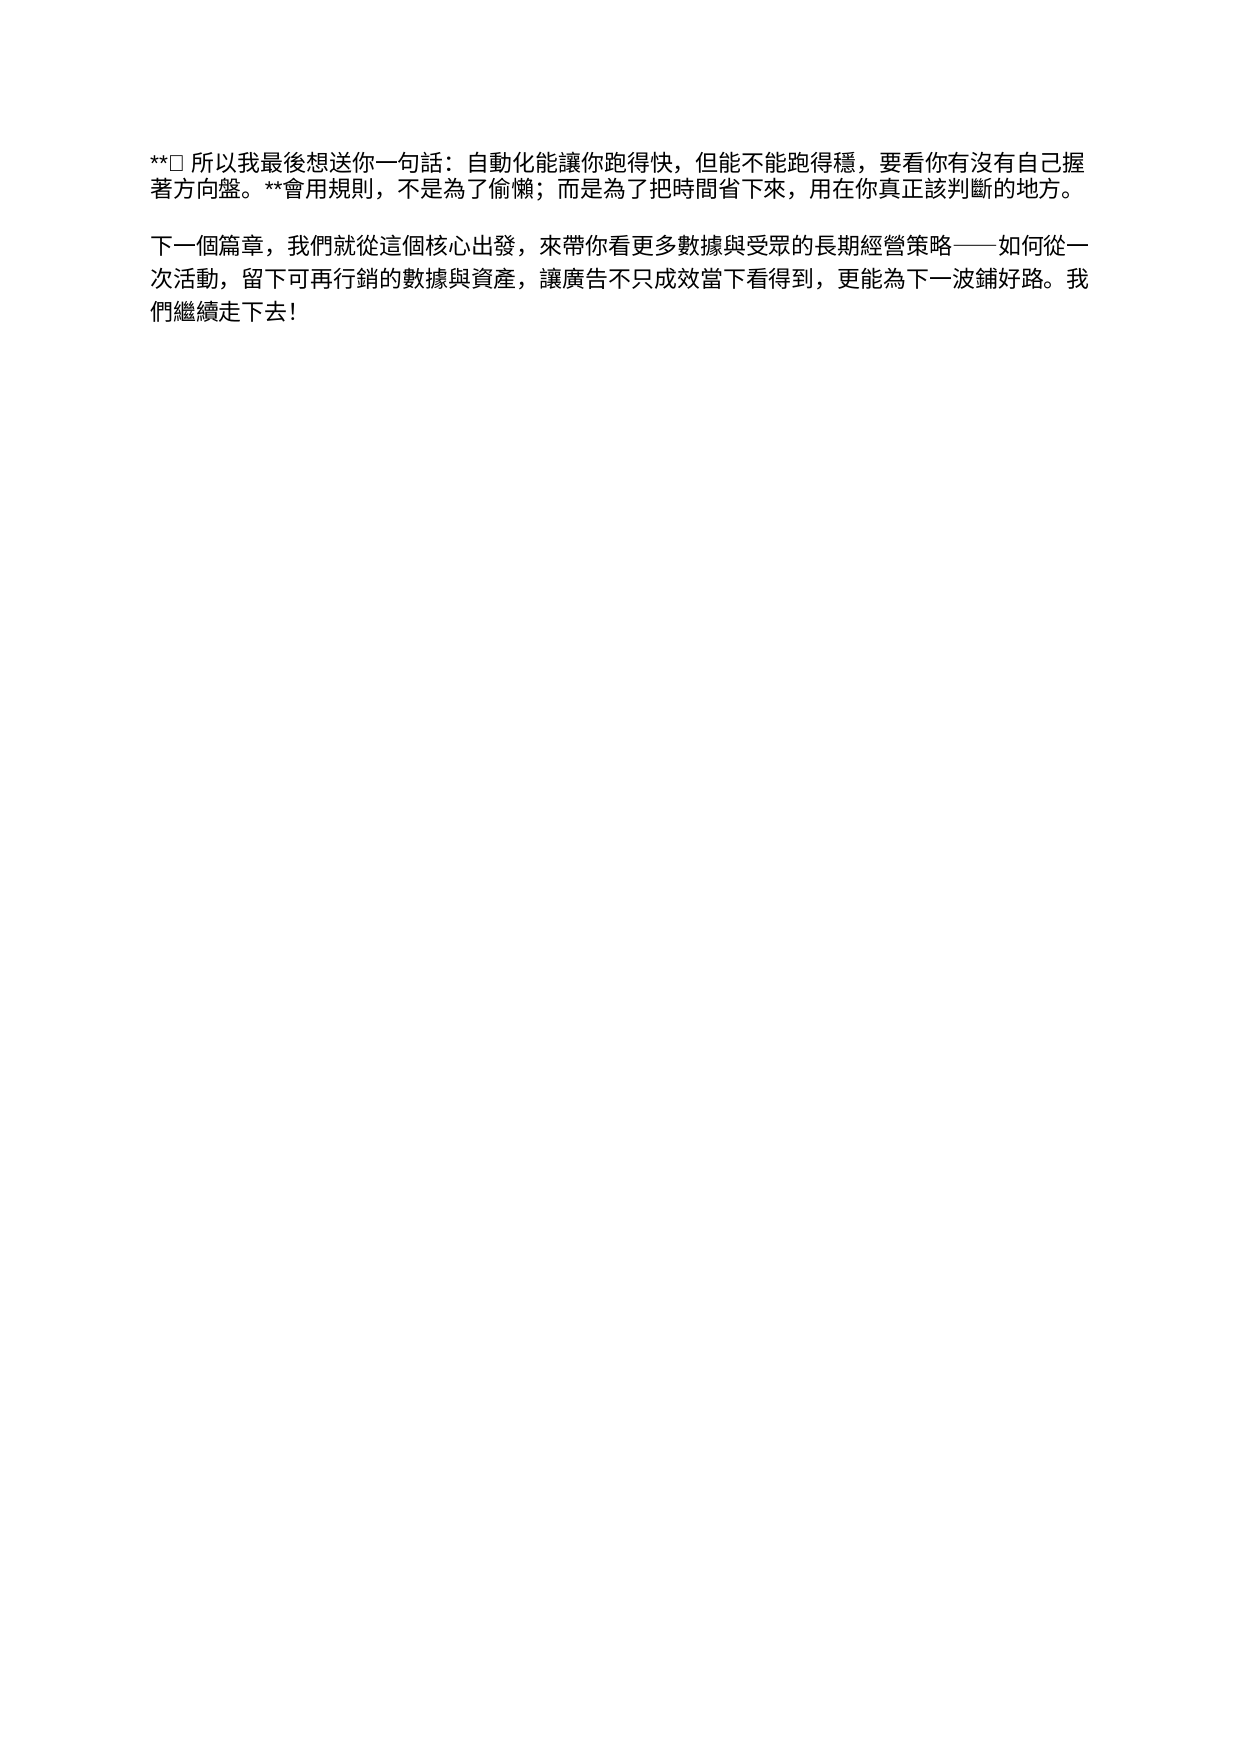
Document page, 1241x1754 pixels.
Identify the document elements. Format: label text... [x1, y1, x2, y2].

text 下一個篇章，我們就從這個核心出發，來帶你看更多數據與受眾的長期經營策略——如何從一次活動，留下可再行銷的數據與資產，讓廣告不只成效當下看得到，更能為下一波鋪好路。我們繼續走下去！ [150, 228, 1090, 327]
text **🎯 所以我最後想送你一句話：自動化能讓你跑得快，但能不能跑得穩，要看你有沒有自己握著方向盤。**會用規則，不是為了偷懶；而是為了把時間省下來，用在你真正該判斷的地方。 [150, 150, 1090, 203]
